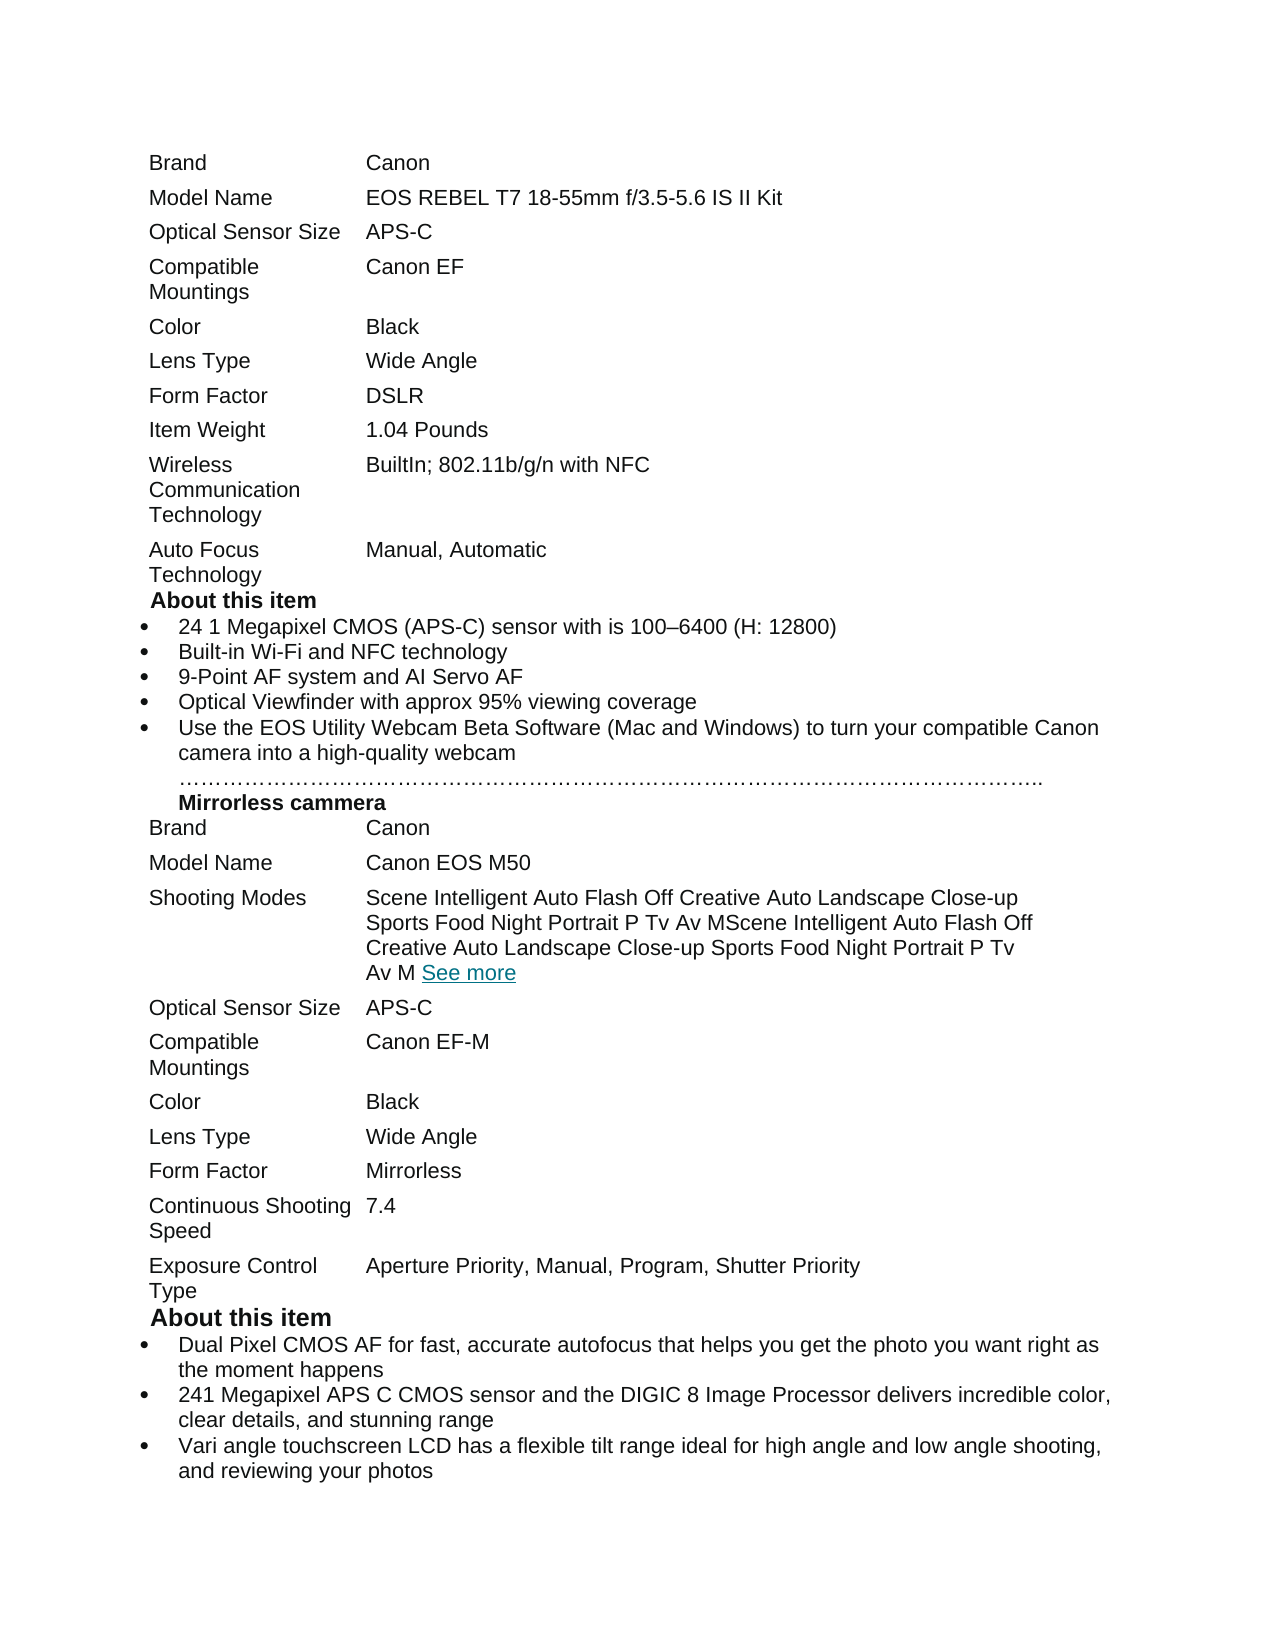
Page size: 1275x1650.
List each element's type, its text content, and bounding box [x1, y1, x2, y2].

table_cell DSLR [361, 378, 1039, 413]
list 9-Point AF system and AI Servo AF [141, 664, 1125, 689]
table_cell APS-C [361, 215, 1039, 249]
list Built-in Wi-Fi and NFC technology [141, 639, 1125, 664]
table_header Canon [361, 150, 1039, 180]
table_cell 1.04 Pounds [361, 413, 1039, 447]
table_cell Canon EOS M50 [361, 845, 1039, 880]
text About this item [150, 1303, 1125, 1332]
table_cell Model Name [149, 180, 361, 214]
table_cell Manual, Automatic [361, 532, 1039, 587]
table_cell EOS REBEL T7 18-55mm f/3.5-5.6 IS II Kit [361, 180, 1039, 214]
list Use the EOS Utility Webcam Beta Software (Mac and Windows) to turn your compatible Canon camera into a high-quality webcam [141, 714, 1125, 765]
table_cell Canon EF-M [361, 1025, 1039, 1084]
table_cell Color [149, 1084, 361, 1119]
table_cell Shooting Modes [149, 880, 361, 990]
table_cell Scene Intelligent Auto Flash Off Creative Auto Landscape Close-up Sports Food Night Portrait P Tv Av MScene Intelligent Auto Flash Off Creative Auto Landscape Close-up Sports Food Night Portrait P Tv Av M See more [361, 880, 1039, 990]
table_cell Compatible Mountings [149, 249, 361, 309]
table_cell Color [149, 309, 361, 343]
table_cell Aperture Priority, Manual, Program, Shutter Priority [361, 1248, 1039, 1303]
table_cell Optical Sensor Size [149, 215, 361, 249]
table_cell Mirrorless [361, 1154, 1039, 1188]
table_cell Auto Focus Technology [149, 532, 361, 587]
table_cell Exposure Control Type [149, 1248, 361, 1303]
table_cell APS-C [361, 990, 1039, 1024]
table_cell Black [361, 1084, 1039, 1119]
table_cell Form Factor [149, 1154, 361, 1188]
table_header Canon [361, 815, 1039, 845]
list Optical Viewfinder with approx 95% viewing coverage [141, 689, 1125, 714]
table_cell Compatible Mountings [149, 1025, 361, 1084]
table_cell Canon EF [361, 249, 1039, 309]
table_header Brand [149, 815, 361, 845]
table_cell Continuous Shooting Speed [149, 1188, 361, 1248]
table_cell Lens Type [149, 1119, 361, 1153]
table_cell BuiltIn; 802.11b/g/n with NFC [361, 447, 1039, 532]
table_cell Black [361, 309, 1039, 343]
list 24 1 Megapixel CMOS (APS-C) sensor with is 100–6400 (H: 12800) [141, 614, 1125, 639]
table_cell Item Weight [149, 413, 361, 447]
list Dual Pixel CMOS AF for fast, accurate autofocus that helps you get the photo you want right as the moment happens [141, 1332, 1125, 1382]
table_cell 7.4 [361, 1188, 1039, 1248]
text About this item [150, 587, 1125, 614]
table_header Brand [149, 150, 361, 180]
list 241 Megapixel APS C CMOS sensor and the DIGIC 8 Image Processor delivers incredible color, clear details, and stunning range [141, 1382, 1125, 1433]
table_cell Wireless Communication Technology [149, 447, 361, 532]
table_cell Model Name [149, 845, 361, 880]
table_cell Lens Type [149, 344, 361, 378]
list Vari angle touchscreen LCD has a flexible tilt range ideal for high angle and low angle shooting, and reviewing your photos [141, 1433, 1125, 1483]
table_cell Wide Angle [361, 344, 1039, 378]
table_cell Optical Sensor Size [149, 990, 361, 1024]
text Mirrorless cammera [178, 790, 1125, 815]
table_cell Form Factor [149, 378, 361, 413]
text ……………………………………………………………………………………………………….. [178, 765, 1125, 790]
table_cell Wide Angle [361, 1119, 1039, 1153]
